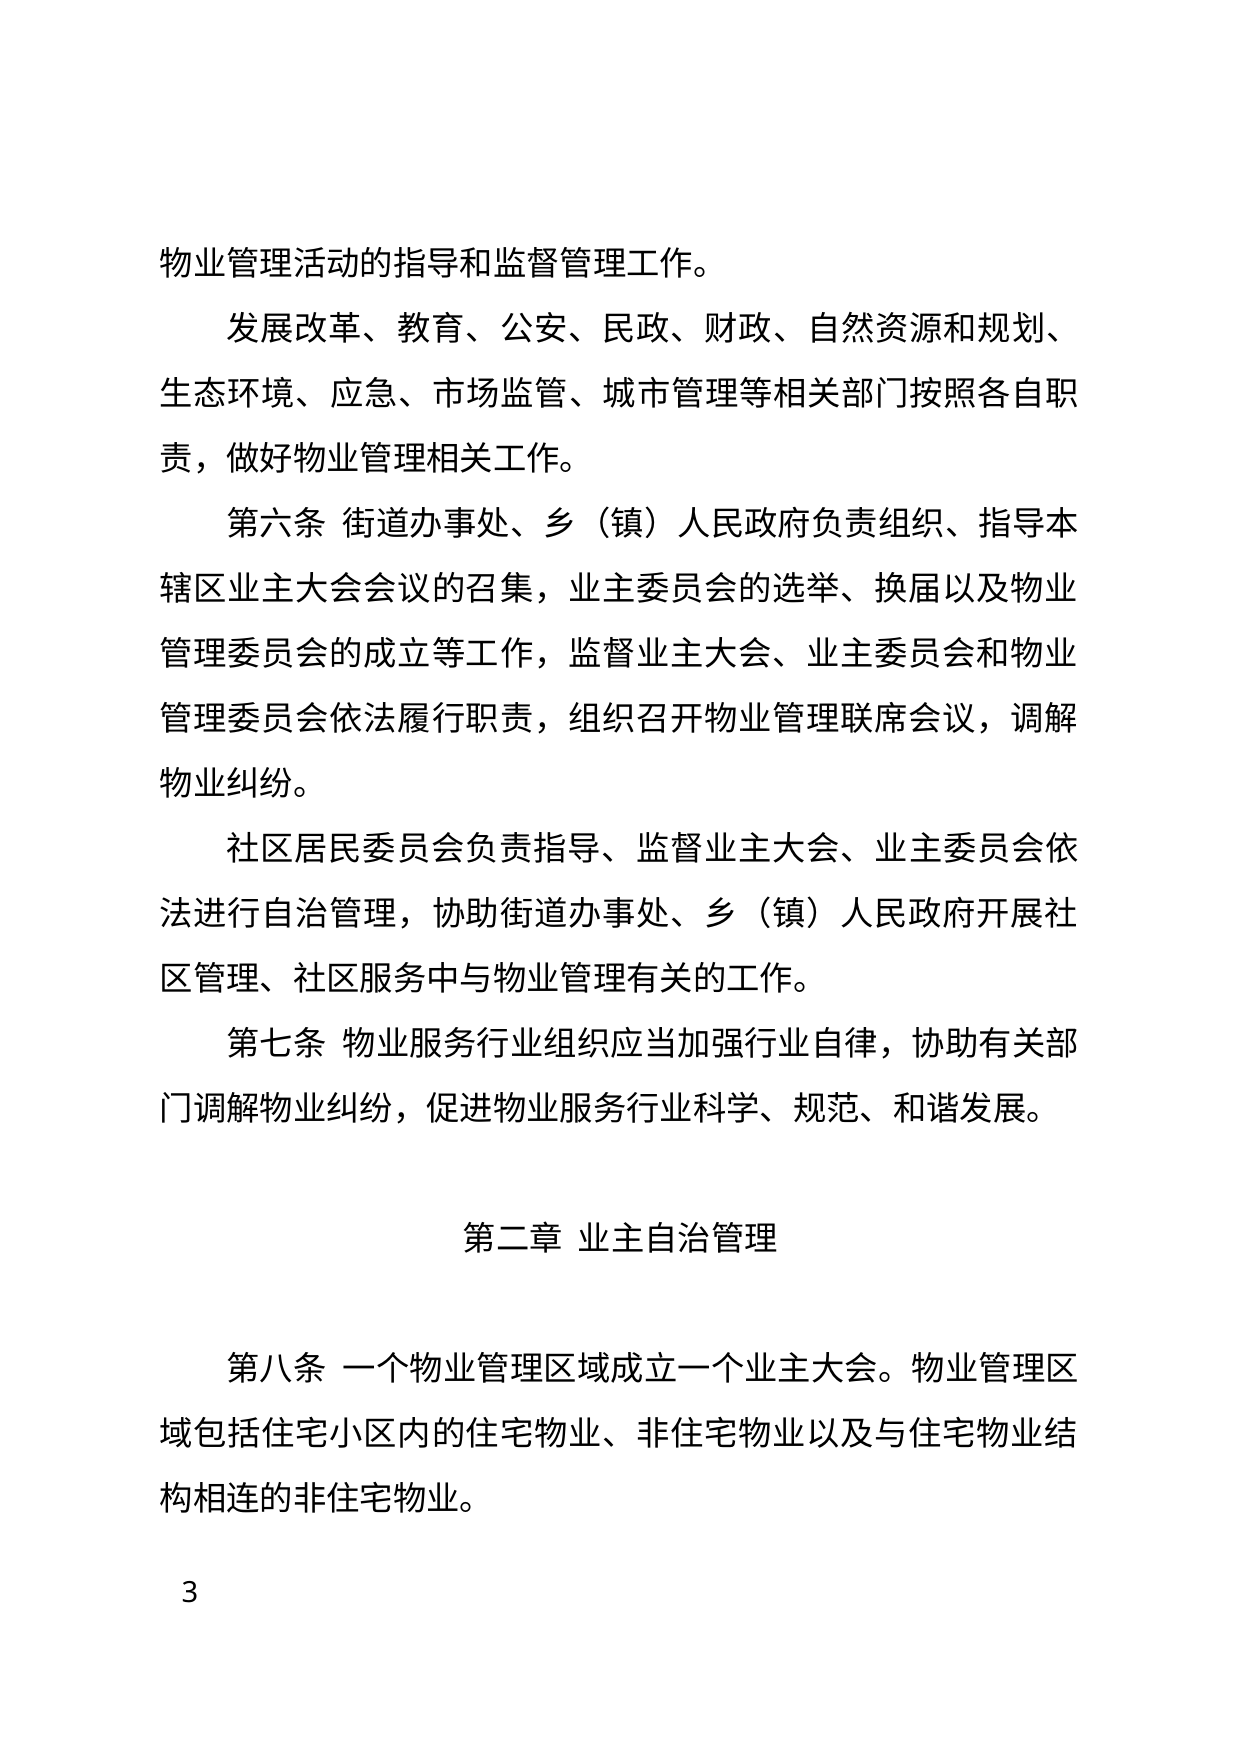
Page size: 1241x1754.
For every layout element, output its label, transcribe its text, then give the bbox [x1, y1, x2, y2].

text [159, 228, 1081, 293]
text 第七条 物业服务行业组织应当加强行业自律，协助有关部门调解物业纠纷，促进物业服务行业科学、规范、和谐发展。 [159, 1008, 1081, 1138]
text 第二章 业主自治管理 [159, 1203, 1081, 1268]
text 第八条 一个物业管理区域成立一个业主大会。物业管理区域包括住宅小区内的住宅物业、非住宅物业以及与住宅物业结构相连的非住宅物业。 [159, 1333, 1081, 1528]
text 第六条 街道办事处、乡（镇）人民政府负责组织、指导本辖区业主大会会议的召集，业主委员会的选举、换届以及物业管理委员会的成立等工作，监督业主大会、业主委员会和物业管理委员会依法履行职责，组织召开物业管理联席会议，调解物业纠纷。 [159, 488, 1081, 813]
text 发展改革、教育、公安、民政、财政、自然资源和规划、生态环境、应急、市场监管、城市管理等相关部门按照各自职责，做好物业管理相关工作。 [159, 293, 1081, 488]
text 社区居民委员会负责指导、监督业主大会、业主委员会依法进行自治管理，协助街道办事处、乡（镇）人民政府开展社区管理、社区服务中与物业管理有关的工作。 [159, 813, 1081, 1008]
